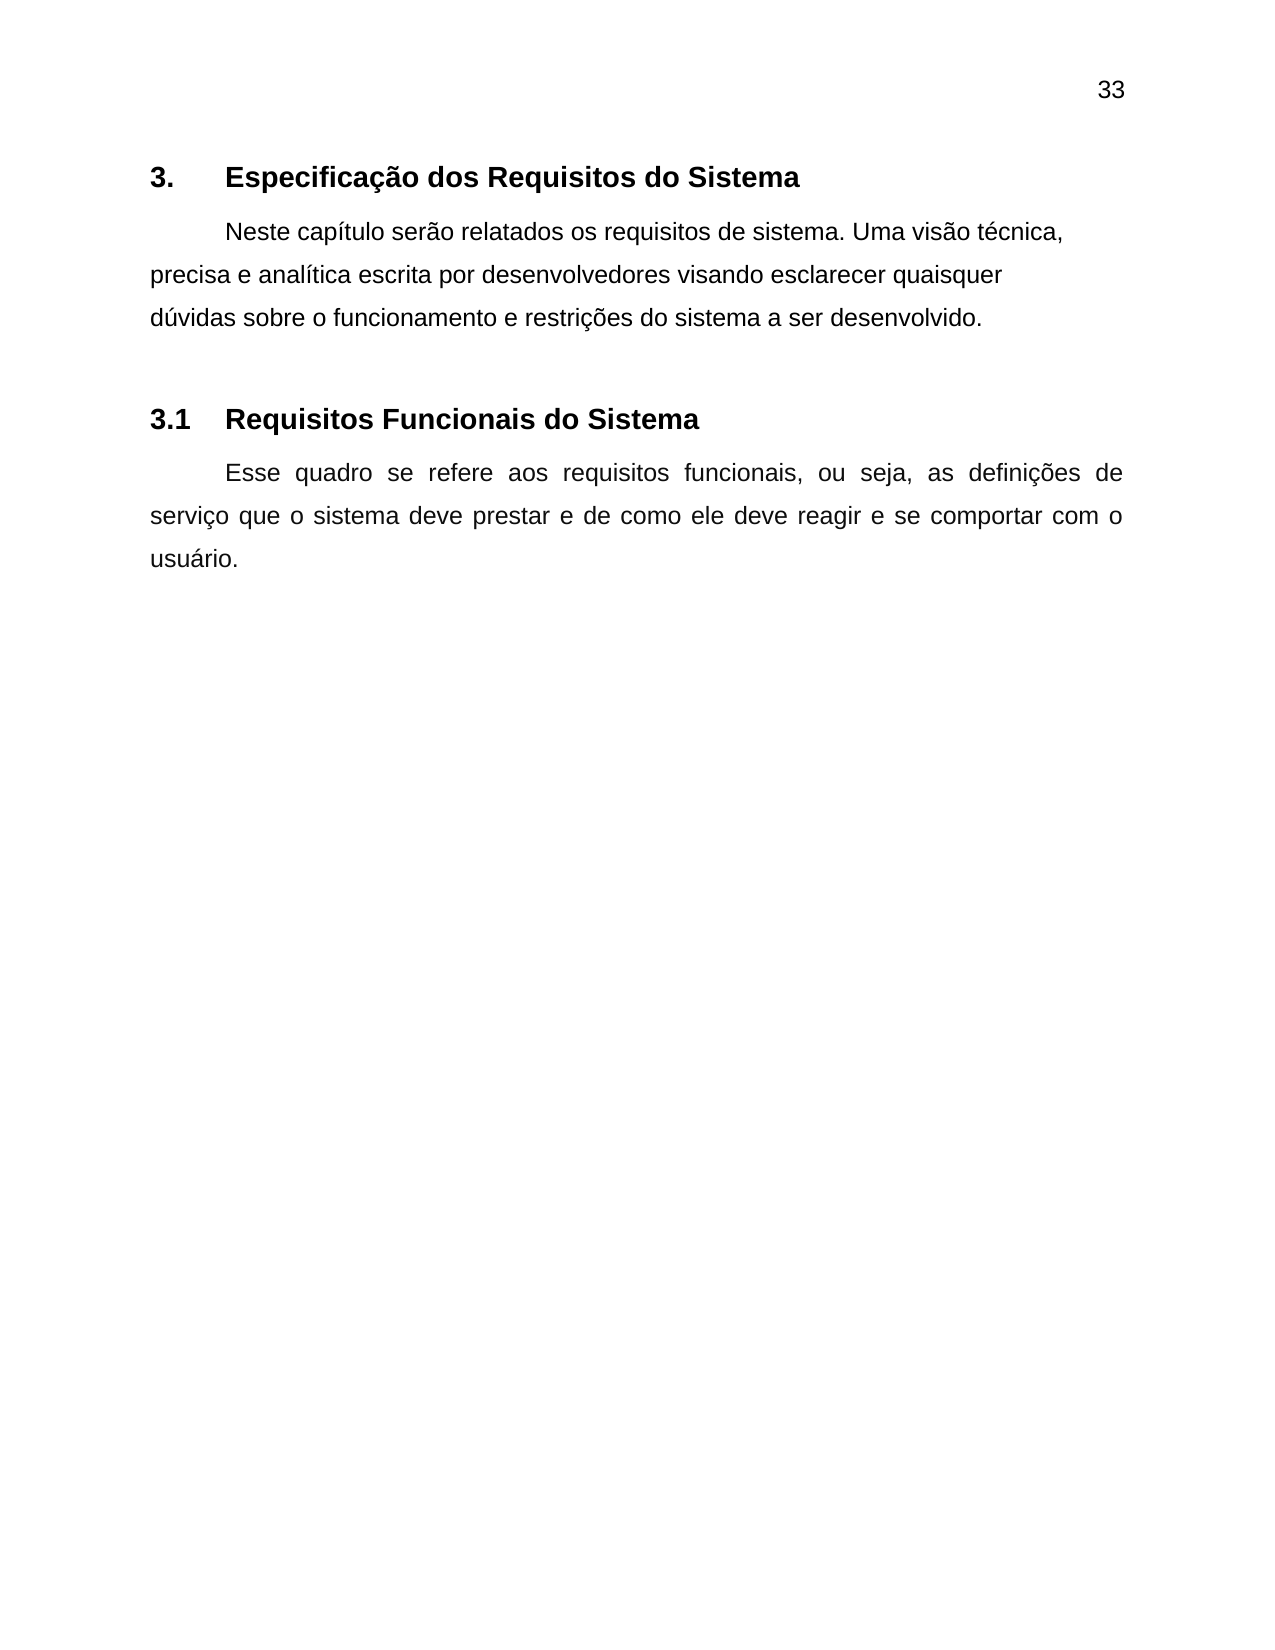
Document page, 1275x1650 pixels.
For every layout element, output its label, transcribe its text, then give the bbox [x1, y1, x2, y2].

text precisa e analítica escrita por desenvolvedores visando esclarecer quaisquer [150, 260, 1125, 288]
text Esse quadro se refere aos requisitos funcionais, ou seja, as definições de serviço que o sistema deve prestar e de como ele deve reagir e se comportar com o usuário. [150, 458, 1125, 573]
text dúvidas sobre o funcionamento e restrições do sistema a ser desenvolvido. [150, 303, 1125, 332]
text Neste capítulo serão relatados os requisitos de sistema. Uma visão técnica, [150, 217, 1125, 245]
subtitle Especificação dos Requisitos do Sistema [150, 160, 1125, 194]
subtitle Requisitos Funcionais do Sistema [150, 402, 1125, 435]
